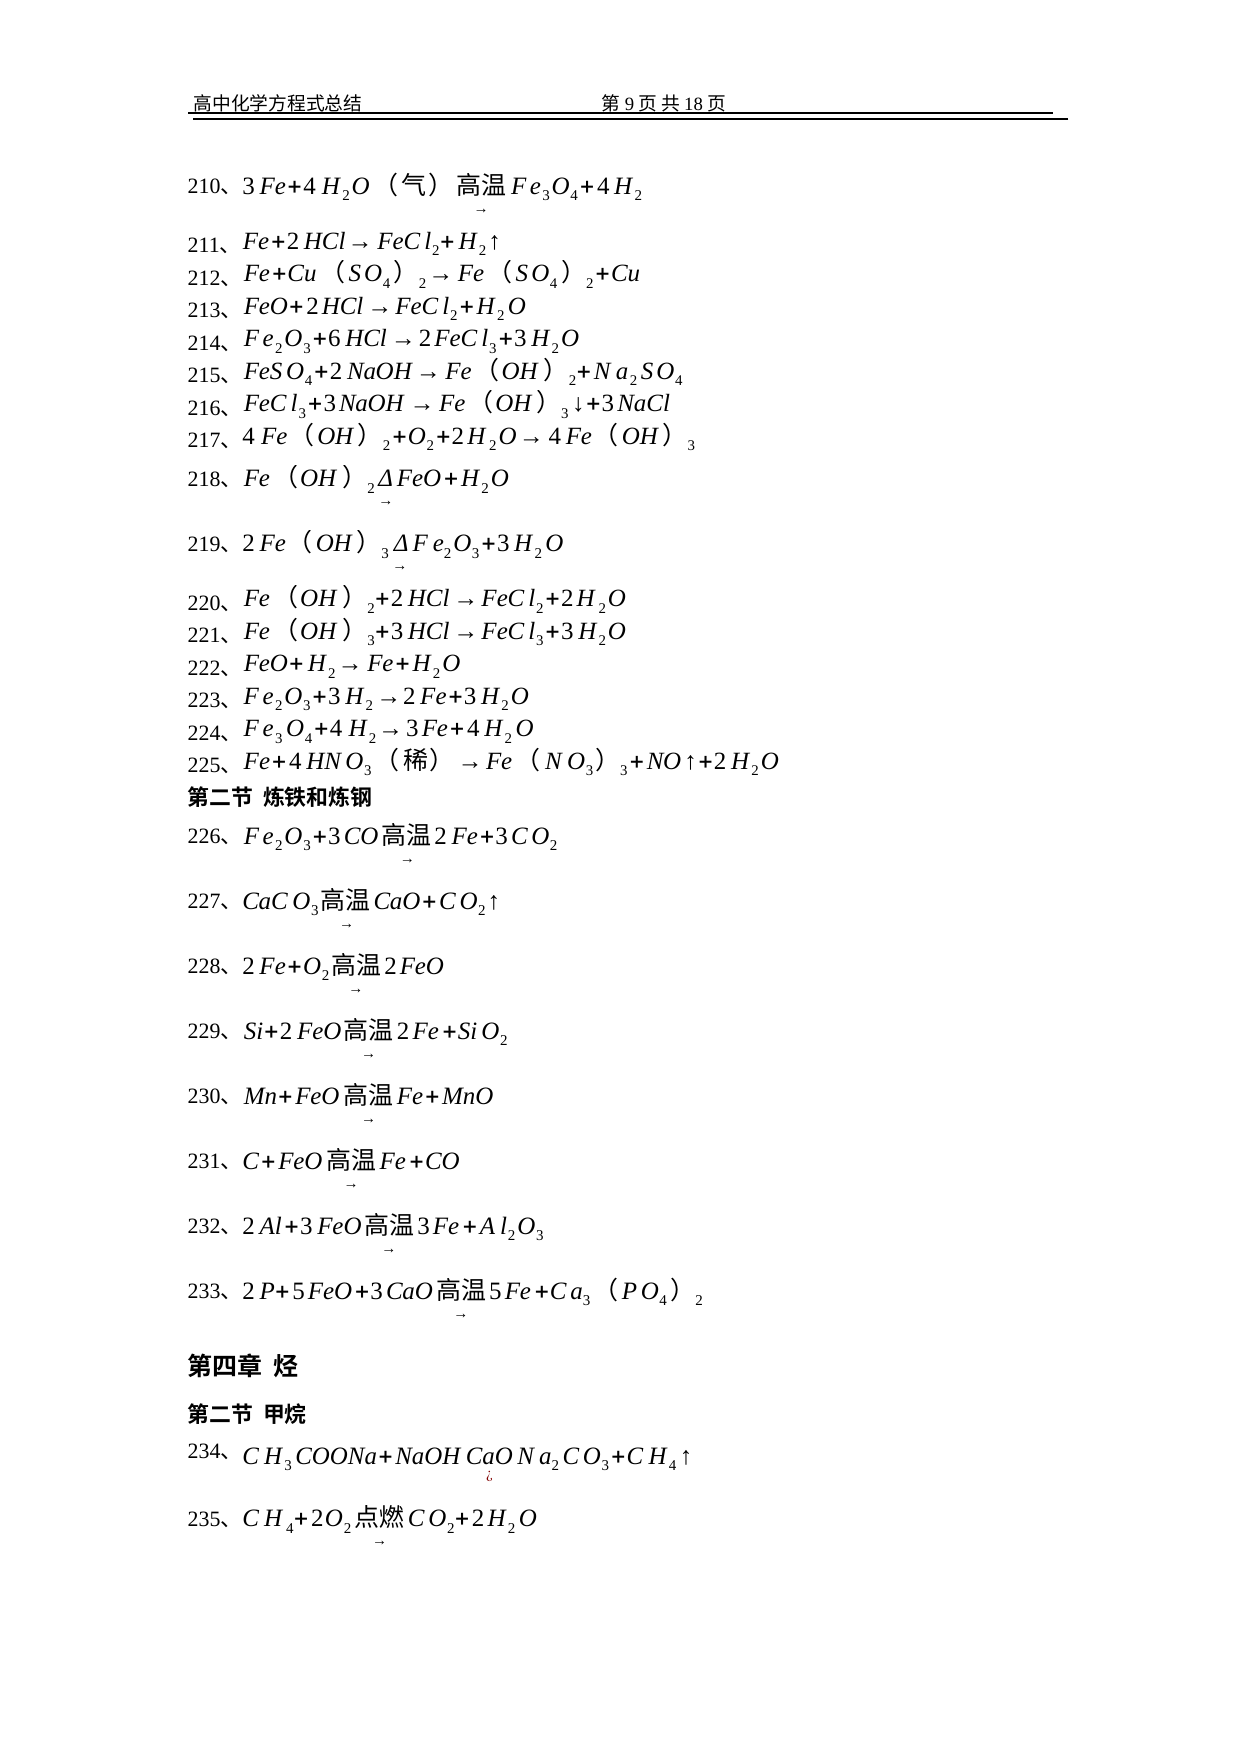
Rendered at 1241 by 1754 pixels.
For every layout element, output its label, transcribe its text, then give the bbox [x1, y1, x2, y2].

text 232、 [187, 1202, 1053, 1267]
text 210、 [187, 162, 1053, 227]
text 211、 [187, 227, 1053, 259]
text 219、 [187, 519, 1053, 584]
text 225、 [187, 747, 1053, 779]
text 221、 [187, 617, 1053, 649]
text 235、 [187, 1494, 1053, 1559]
text 223、 [187, 682, 1053, 714]
text 220、 [187, 584, 1053, 617]
text 214、 [187, 324, 1053, 357]
text 218、 [187, 454, 1053, 519]
text 234、 [187, 1429, 1053, 1494]
text 230、 [187, 1072, 1053, 1137]
text 226、 [187, 812, 1053, 877]
text 224、 [187, 714, 1053, 747]
text 第四章 烃 [187, 1332, 1053, 1397]
text 216、 [187, 389, 1053, 422]
text 215、 [187, 357, 1053, 389]
text 212、 [187, 259, 1053, 292]
text 228、 [187, 942, 1053, 1007]
text 229、 [187, 1007, 1053, 1072]
text 217、 [187, 422, 1053, 454]
text 222、 [187, 649, 1053, 682]
text 233、 [187, 1267, 1053, 1332]
text 第二节 甲烷 [187, 1397, 1053, 1429]
text 第二节 炼铁和炼钢 [187, 779, 1053, 812]
text 213、 [187, 292, 1053, 324]
text 227、 [187, 877, 1053, 942]
text 231、 [187, 1137, 1053, 1202]
